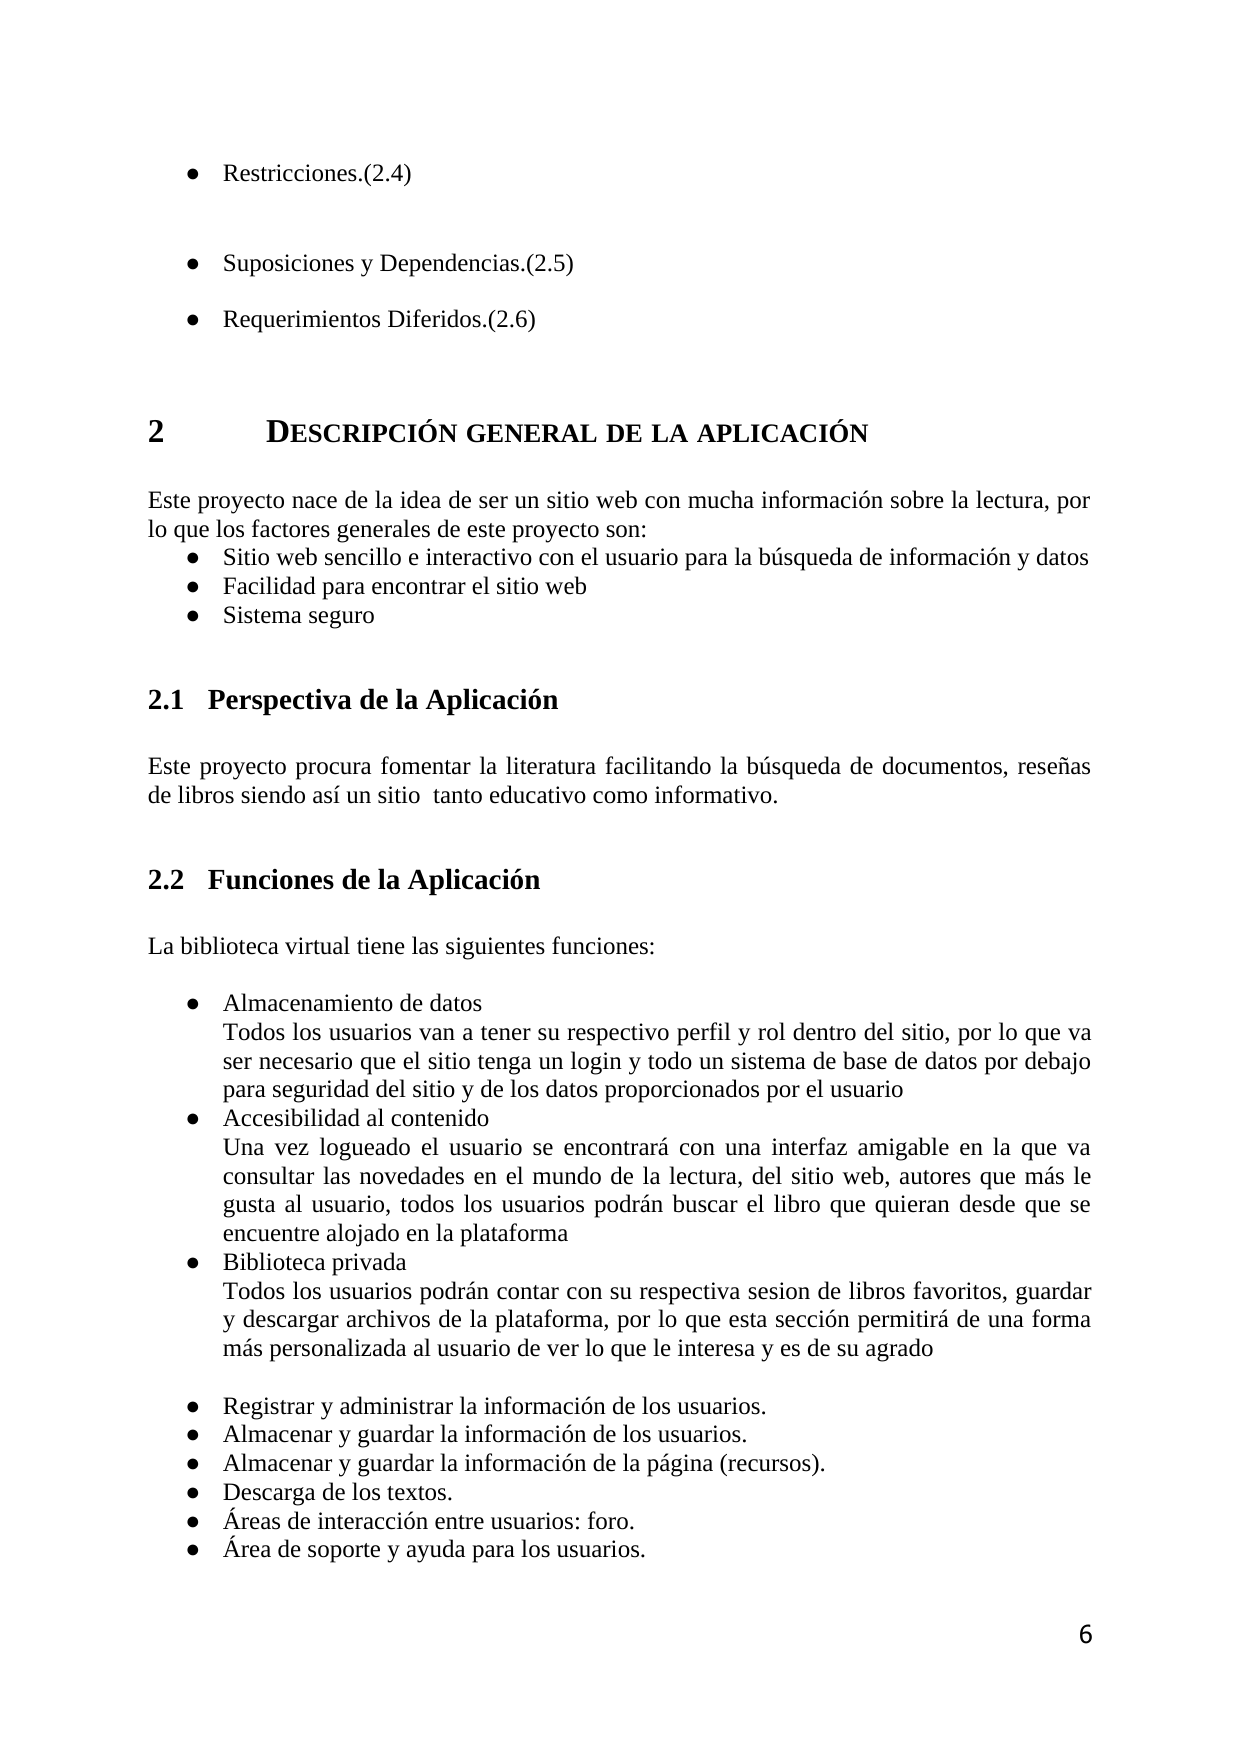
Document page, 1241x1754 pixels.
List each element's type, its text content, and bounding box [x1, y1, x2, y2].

list Almacenar y guardar la información de la página (recursos). [185, 1448, 1092, 1477]
text Todos los usuarios van a tener su respectivo perfil y rol dentro del sitio, por lo que va ser necesario que el sitio tenga un login y todo un sistema de base de datos por debajo para seguridad del sitio y de los datos proporcionados por el usuario [223, 1017, 1092, 1103]
subtitle Funciones de la Aplicación [148, 862, 1092, 896]
text Este proyecto procura fomentar la literatura facilitando la búsqueda de documentos, reseñas de libros siendo así un sitio tanto educativo como informativo. [148, 751, 1092, 808]
list Biblioteca privada [185, 1247, 1092, 1276]
list Área de soporte y ayuda para los usuarios. [185, 1534, 1092, 1563]
list Áreas de interacción entre usuarios: foro. [185, 1506, 1092, 1534]
list Almacenamiento de datos [185, 988, 1092, 1017]
subtitle Requerimientos Diferidos.(2.6) [185, 302, 1092, 333]
list Sistema seguro [185, 600, 1092, 629]
list Almacenar y guardar la información de los usuarios. [185, 1419, 1092, 1448]
text La biblioteca virtual tiene las siguientes funciones: [148, 931, 1092, 959]
text Una vez logueado el usuario se encontrará con una interfaz amigable en la que va consultar las novedades en el mundo de la lectura, del sitio web, autores que más le gusta al usuario, todos los usuarios podrán buscar el libro que quieran desde que se encuentre alojado en la plataforma [223, 1132, 1092, 1247]
list Descarga de los textos. [185, 1477, 1092, 1506]
subtitle Descripción general de la aplicación [148, 412, 1092, 450]
subtitle Suposiciones y Dependencias.(2.5) [185, 248, 1092, 277]
subtitle Perspectiva de la Aplicación [148, 682, 1092, 716]
list Sitio web sencillo e interactivo con el usuario para la búsqueda de información y datos [185, 542, 1092, 571]
list Accesibilidad al contenido [185, 1103, 1092, 1132]
list Facilidad para encontrar el sitio web [185, 571, 1092, 600]
text Todos los usuarios podrán contar con su respectiva sesion de libros favoritos, guardar y descargar archivos de la plataforma, por lo que esta sección permitirá de una forma más personalizada al usuario de ver lo que le interesa y es de su agrado [223, 1276, 1092, 1362]
list Registrar y administrar la información de los usuarios. [185, 1391, 1092, 1419]
text Este proyecto nace de la idea de ser un sitio web con mucha información sobre la lectura, por lo que los factores generales de este proyecto son: [148, 485, 1092, 542]
list Restricciones.(2.4) [185, 167, 1092, 186]
